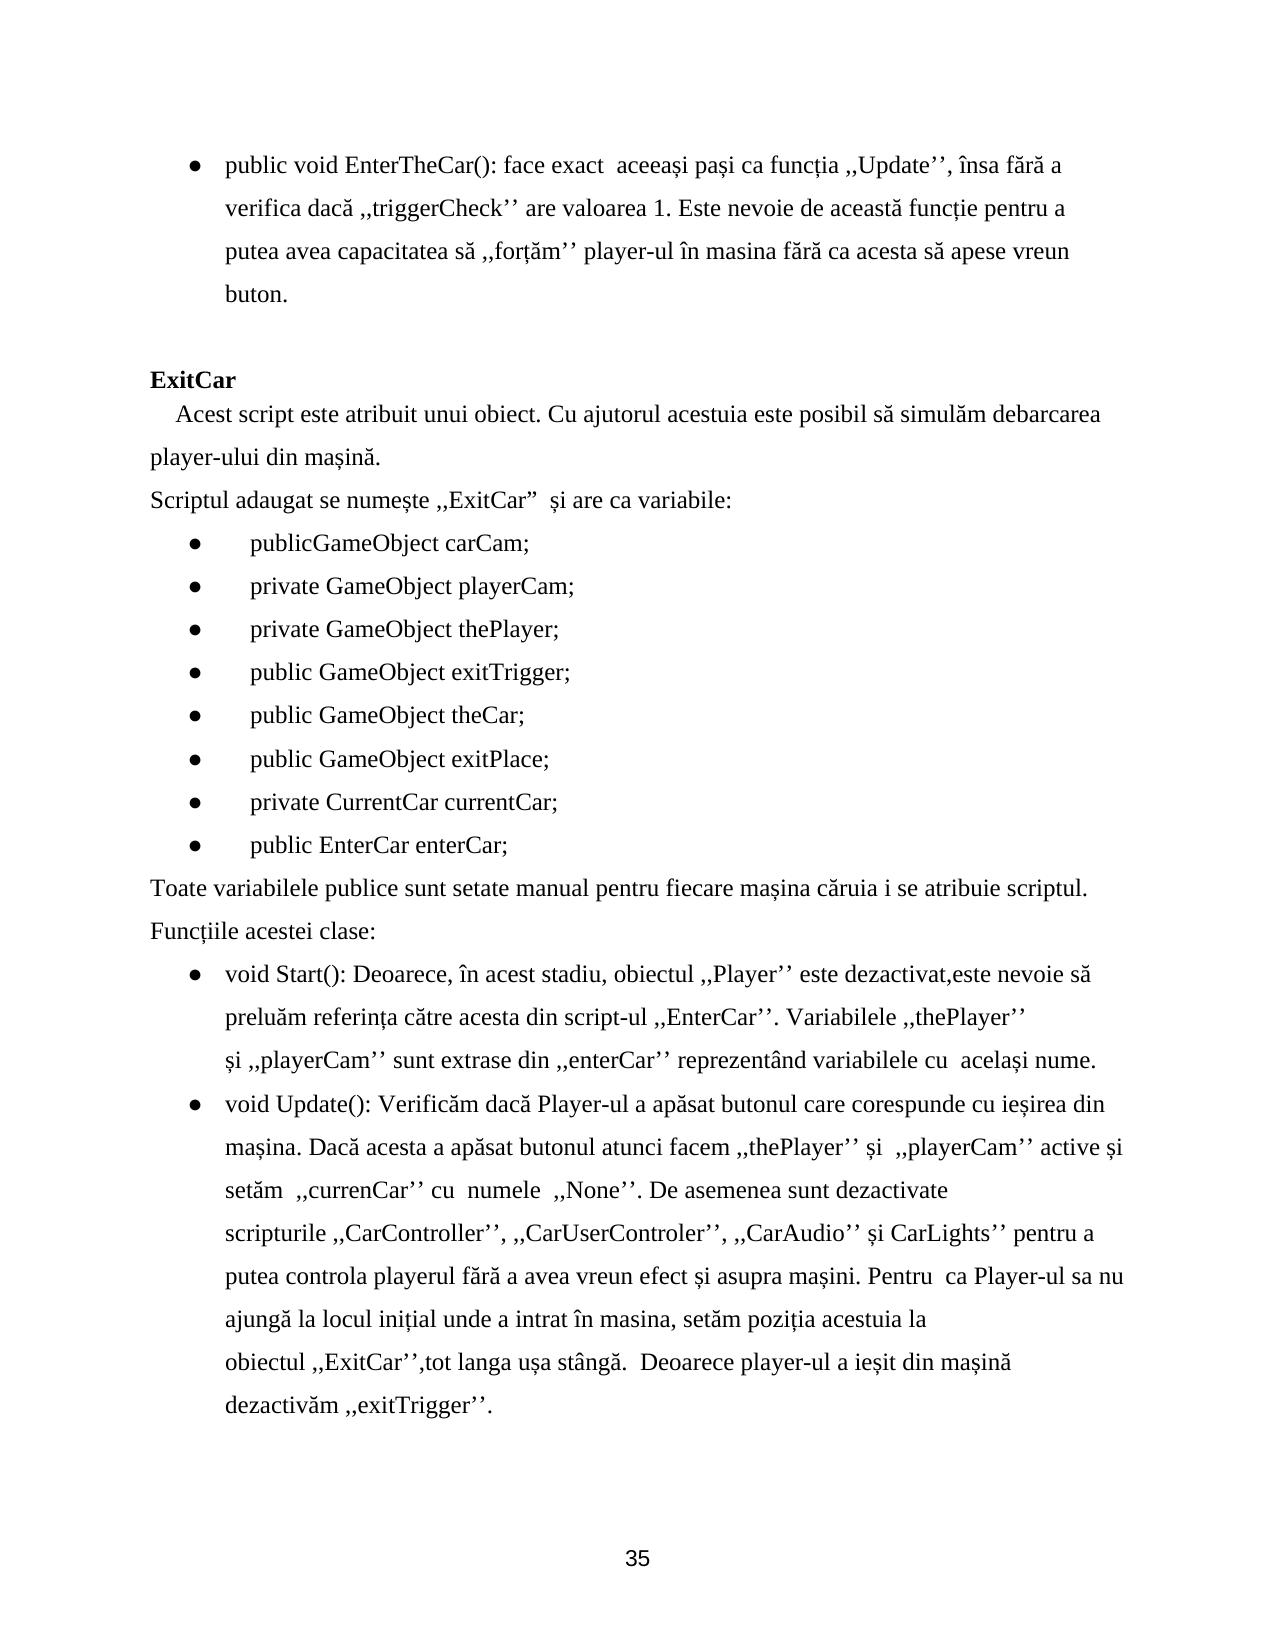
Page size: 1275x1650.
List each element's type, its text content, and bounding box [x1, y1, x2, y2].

text ExitCar [150, 366, 1125, 394]
list void Update(): Verificăm dacă Player-ul a apăsat butonul care corespunde cu ieșirea din mașina. Dacă acesta a apăsat butonul atunci facem ,,thePlayer’’ și ,,playerCam’’ active și setăm ,,currenCar’’ cu numele ,,None’’. De asemenea sunt dezactivate scripturile ,,CarController’’, ,,CarUserControler’’, ,,CarAudio’’ și CarLights’’ pentru a putea controla playerul fără a avea vreun efect și asupra mașini. Pentru ca Player-ul sa nu ajungă la locul inițial unde a intrat în masina, setăm poziția acestuia la obiectul ,,ExitCar’’,tot langa ușa stângă. Deoarece player-ul a ieșit din mașină dezactivăm ,,exitTrigger’’. [187, 1089, 1125, 1419]
list private GameObject thePlayer; [187, 614, 1125, 643]
list private GameObject playerCam; [187, 571, 1125, 600]
text Toate variabilele publice sunt setate manual pentru fiecare mașina căruia i se atribuie scriptul. [150, 873, 1125, 902]
list public EnterCar enterCar; [187, 830, 1125, 859]
text Funcțiile acestei clase: [150, 916, 1125, 945]
list publicGameObject carCam; [187, 528, 1125, 557]
list public GameObject exitPlace; [187, 744, 1125, 772]
list public GameObject theCar; [187, 701, 1125, 729]
list private CurrentCar currentCar; [187, 787, 1125, 816]
list public GameObject exitTrigger; [187, 657, 1125, 686]
list public void EnterTheCar(): face exact aceeași pași ca funcția ,,Update’’, însa fără a verifica dacă ,,triggerCheck’’ are valoarea 1. Este nevoie de această funcție pentru a putea avea capacitatea să ,,forțăm’’ player-ul în masina fără ca acesta să apese vreun buton. [187, 150, 1125, 308]
text Scriptul adaugat se numește ,,ExitCar” și are ca variabile: [150, 485, 1125, 514]
text Acest script este atribuit unui obiect. Cu ajutorul acestuia este posibil să simulăm debarcarea player-ului din mașină. [150, 399, 1125, 471]
list void Start(): Deoarece, în acest stadiu, obiectul ,,Player’’ este dezactivat,este nevoie să preluăm referința către acesta din script-ul ,,EnterCar’’. Variabilele ,,thePlayer’’ și ,,playerCam’’ sunt extrase din ,,enterCar’’ reprezentând variabilele cu același nume. [187, 959, 1125, 1074]
